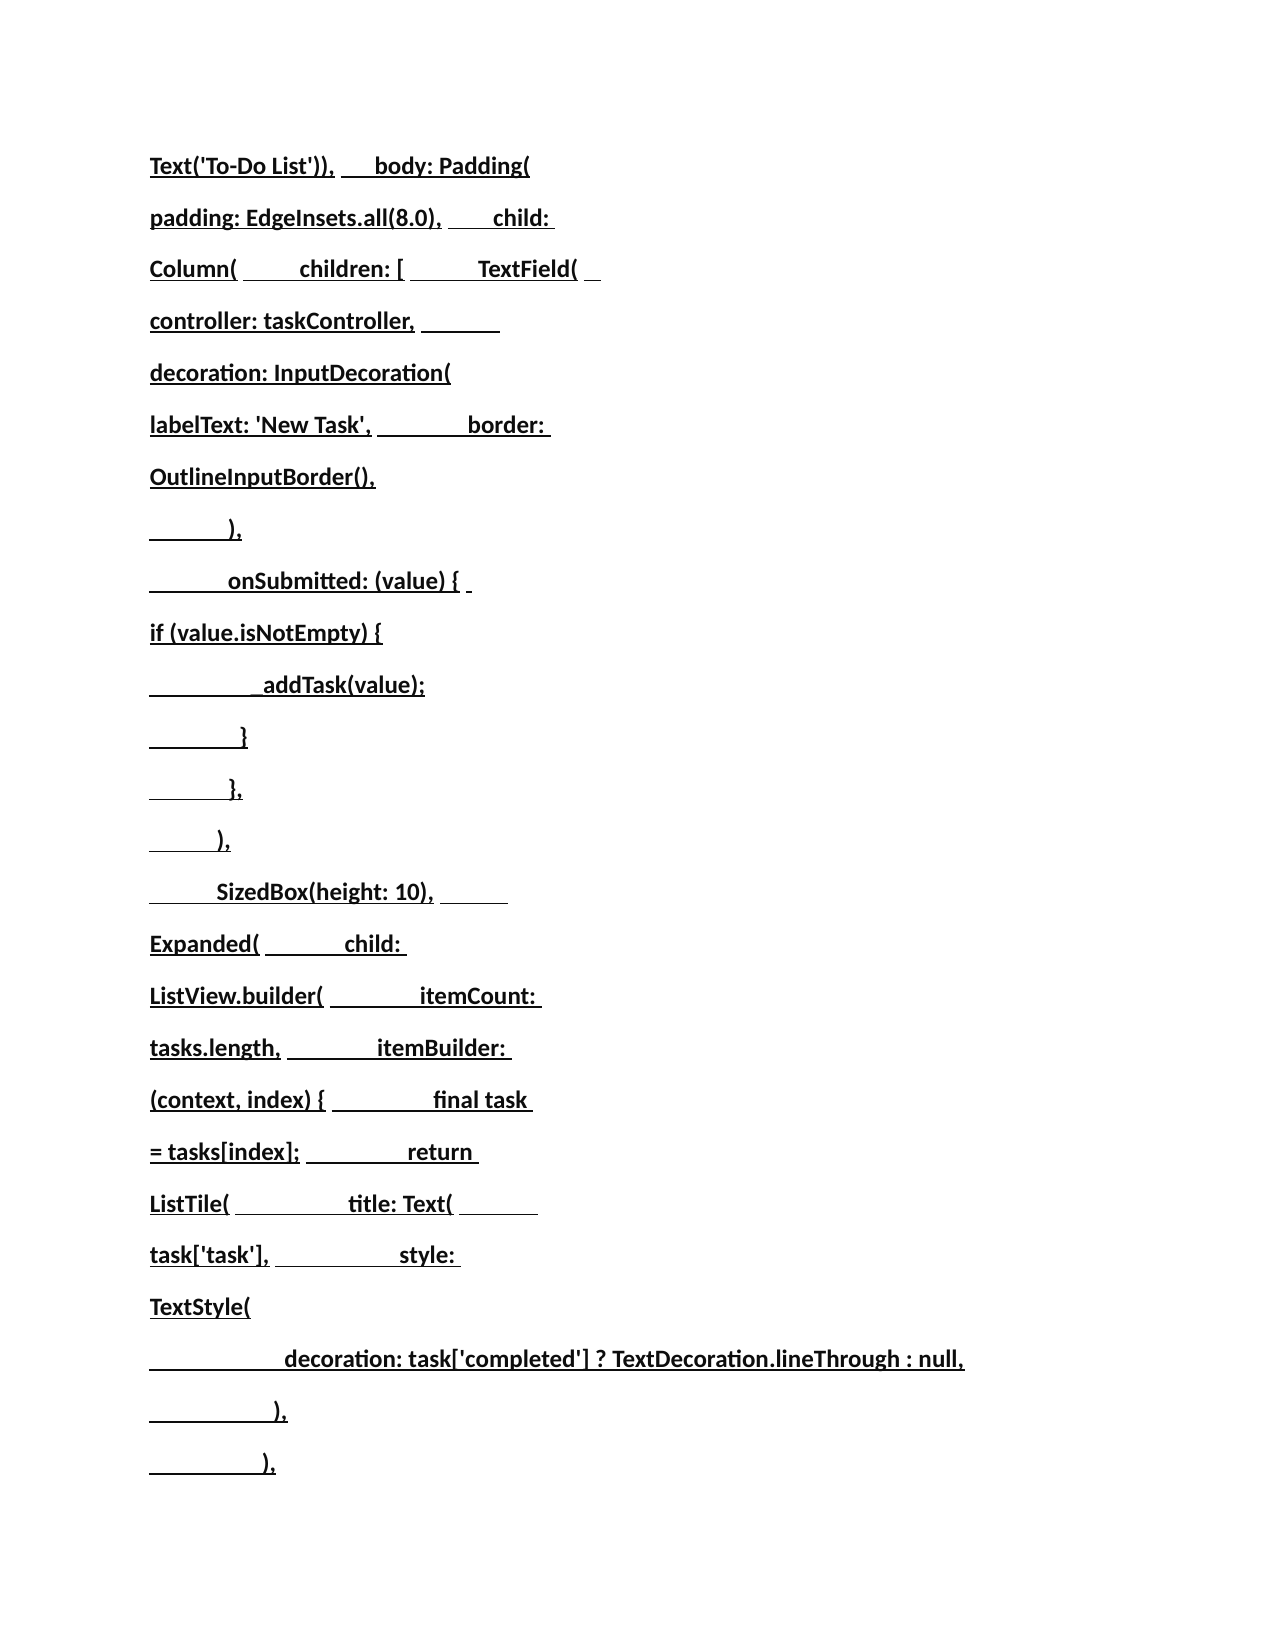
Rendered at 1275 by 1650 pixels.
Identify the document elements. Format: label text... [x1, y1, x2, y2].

text ), [148, 1395, 1089, 1426]
text } [148, 721, 1089, 751]
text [148, 150, 602, 492]
text _addTask(value); [148, 669, 1089, 699]
text ), [148, 513, 1089, 544]
text }, [148, 773, 1089, 803]
text decoration: task['completed'] ? TextDecoration.lineThrough : null, [148, 1343, 1089, 1374]
text ), [148, 1447, 1089, 1478]
text ), [148, 824, 1089, 855]
text SizedBox(height: 10), Expanded( child: ListView.builder( itemCount: tasks.length, itemBuilder: (context, index) { final task = tasks[index]; return ListTile( title: Text( task['task'], style: TextStyle( [148, 876, 542, 1322]
text onSubmitted: (value) { if (value.isNotEmpty) { [148, 565, 473, 647]
